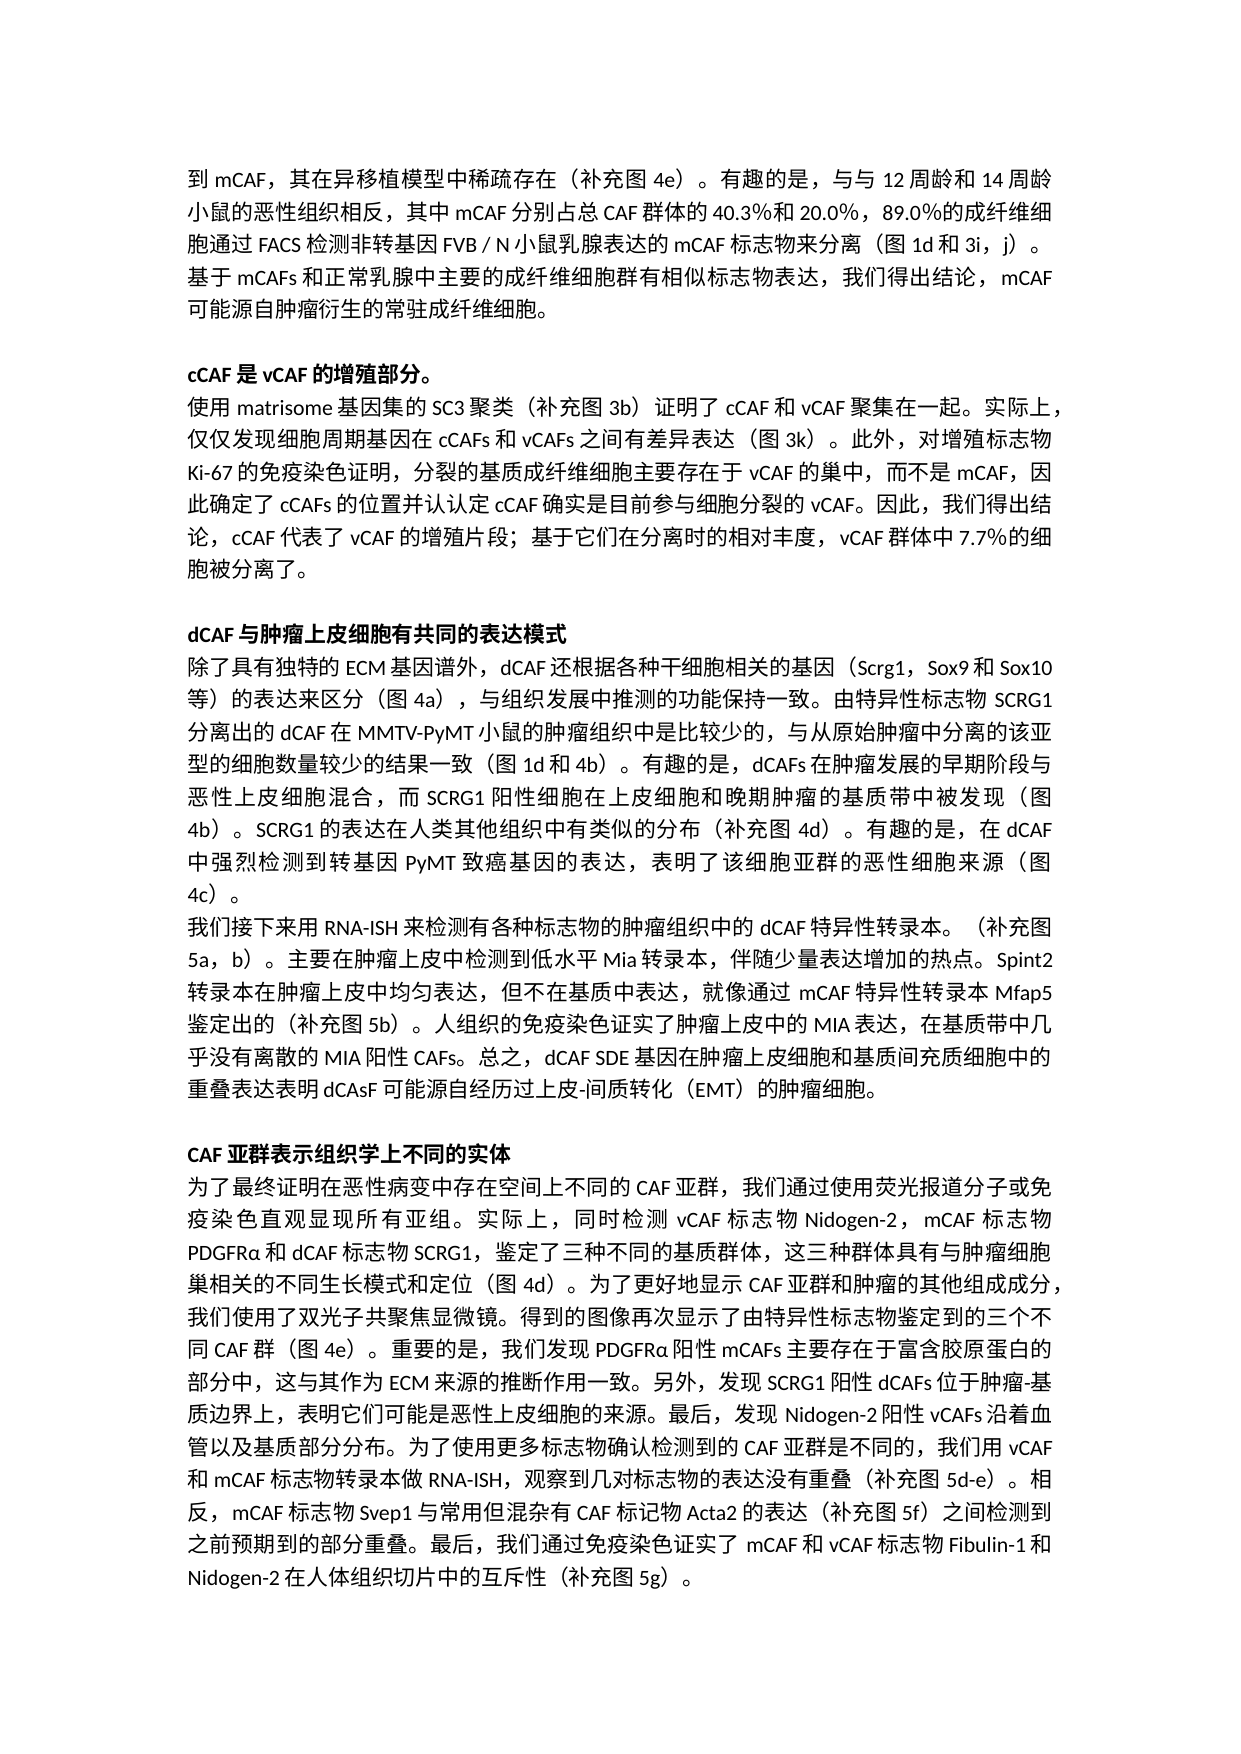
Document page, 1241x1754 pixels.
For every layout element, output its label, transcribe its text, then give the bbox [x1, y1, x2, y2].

text 使用matrisome基因集的SC3聚类（补充图3b）证明了cCAF和vCAF聚集在一起。实际上，仅仅发现细胞周期基因在cCAFs和vCAFs之间有差异表达（图3k）。此外，对增殖标志物Ki-67的免疫染色证明，分裂的基质成纤维细胞主要存在于vCAF的巢中，而不是mCAF，因此确定了cCAFs 的位置并认认定cCAF确实是目前参与细胞分裂的vCAF。因此，我们得出结论，cCAF代表了vCAF的增殖片段；基于它们在分离时的相对丰度，vCAF群体中7.7％的细胞被分离了。 [187, 389, 1053, 584]
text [187, 162, 1053, 324]
text dCAF与肿瘤上皮细胞有共同的表达模式 [187, 617, 1053, 649]
text cCAF是vCAF的增殖部分。 [187, 357, 1053, 389]
text 我们接下来用RNA-ISH来检测有各种标志物的肿瘤组织中的dCAF特异性转录本。（补充图5a，b）。主要在肿瘤上皮中检测到低水平Mia转录本，伴随少量表达增加的热点。Spint2转录本在肿瘤上皮中均匀表达，但不在基质中表达，就像通过mCAF特异性转录本Mfap5鉴定出的（补充图5b）。人组织的免疫染色证实了肿瘤上皮中的MIA表达，在基质带中几乎没有离散的MIA阳性CAFs。总之，dCAF SDE基因在肿瘤上皮细胞和基质间充质细胞中的重叠表达表明dCAsF可能源自经历过上皮-间质转化（EMT）的肿瘤细胞。 [187, 909, 1053, 1104]
text 为了最终证明在恶性病变中存在空间上不同的CAF亚群，我们通过使用荧光报道分子或免疫染色直观显现所有亚组。实际上，同时检测vCAF标志物Nidogen-2，mCAF标志物PDGFRα和dCAF标志物SCRG1，鉴定了三种不同的基质群体，这三种群体具有与肿瘤细胞巢相关的不同生长模式和定位（图4d）。为了更好地显示CAF亚群和肿瘤的其他组成成分，我们使用了双光子共聚焦显微镜。得到的图像再次显示了由特异性标志物鉴定到的三个不同CAF群（图4e）。重要的是，我们发现PDGFRα阳性mCAFs主要存在于富含胶原蛋白的部分中，这与其作为ECM来源的推断作用一致。另外，发现SCRG1阳性dCAFs位于肿瘤-基质边界上，表明它们可能是恶性上皮细胞的来源。最后，发现Nidogen-2阳性vCAFs沿着血管以及基质部分分布。为了使用更多标志物确认检测到的CAF亚群是不同的，我们用vCAF和mCAF标志物转录本做RNA-ISH，观察到几对标志物的表达没有重叠（补充图5d-e）。相反，mCAF标志物Svep1与常用但混杂有CAF标记物Acta2的表达（补充图5f）之间检测到之前预期到的部分重叠。最后，我们通过免疫染色证实了mCAF和vCAF标志物Fibulin-1和Nidogen-2在人体组织切片中的互斥性（补充图5g）。 [187, 1169, 1053, 1592]
text CAF亚群表示组织学上不同的实体 [187, 1137, 1053, 1169]
text 除了具有独特的ECM基因谱外，dCAF还根据各种干细胞相关的基因（Scrg1，Sox9和Sox10等）的表达来区分（图4a），与组织发展中推测的功能保持一致。由特异性标志物SCRG1分离出的dCAF在MMTV-PyMT小鼠的肿瘤组织中是比较少的，与从原始肿瘤中分离的该亚型的细胞数量较少的结果一致（图1d和4b）。有趣的是，dCAFs在肿瘤发展的早期阶段与恶性上皮细胞混合，而SCRG1阳性细胞在上皮细胞和晚期肿瘤的基质带中被发现（图4b）。SCRG1的表达在人类其他组织中有类似的分布（补充图4d）。有趣的是，在dCAF中强烈检测到转基因PyMT致癌基因的表达，表明了该细胞亚群的恶性细胞来源（图4c）。 [187, 649, 1053, 909]
